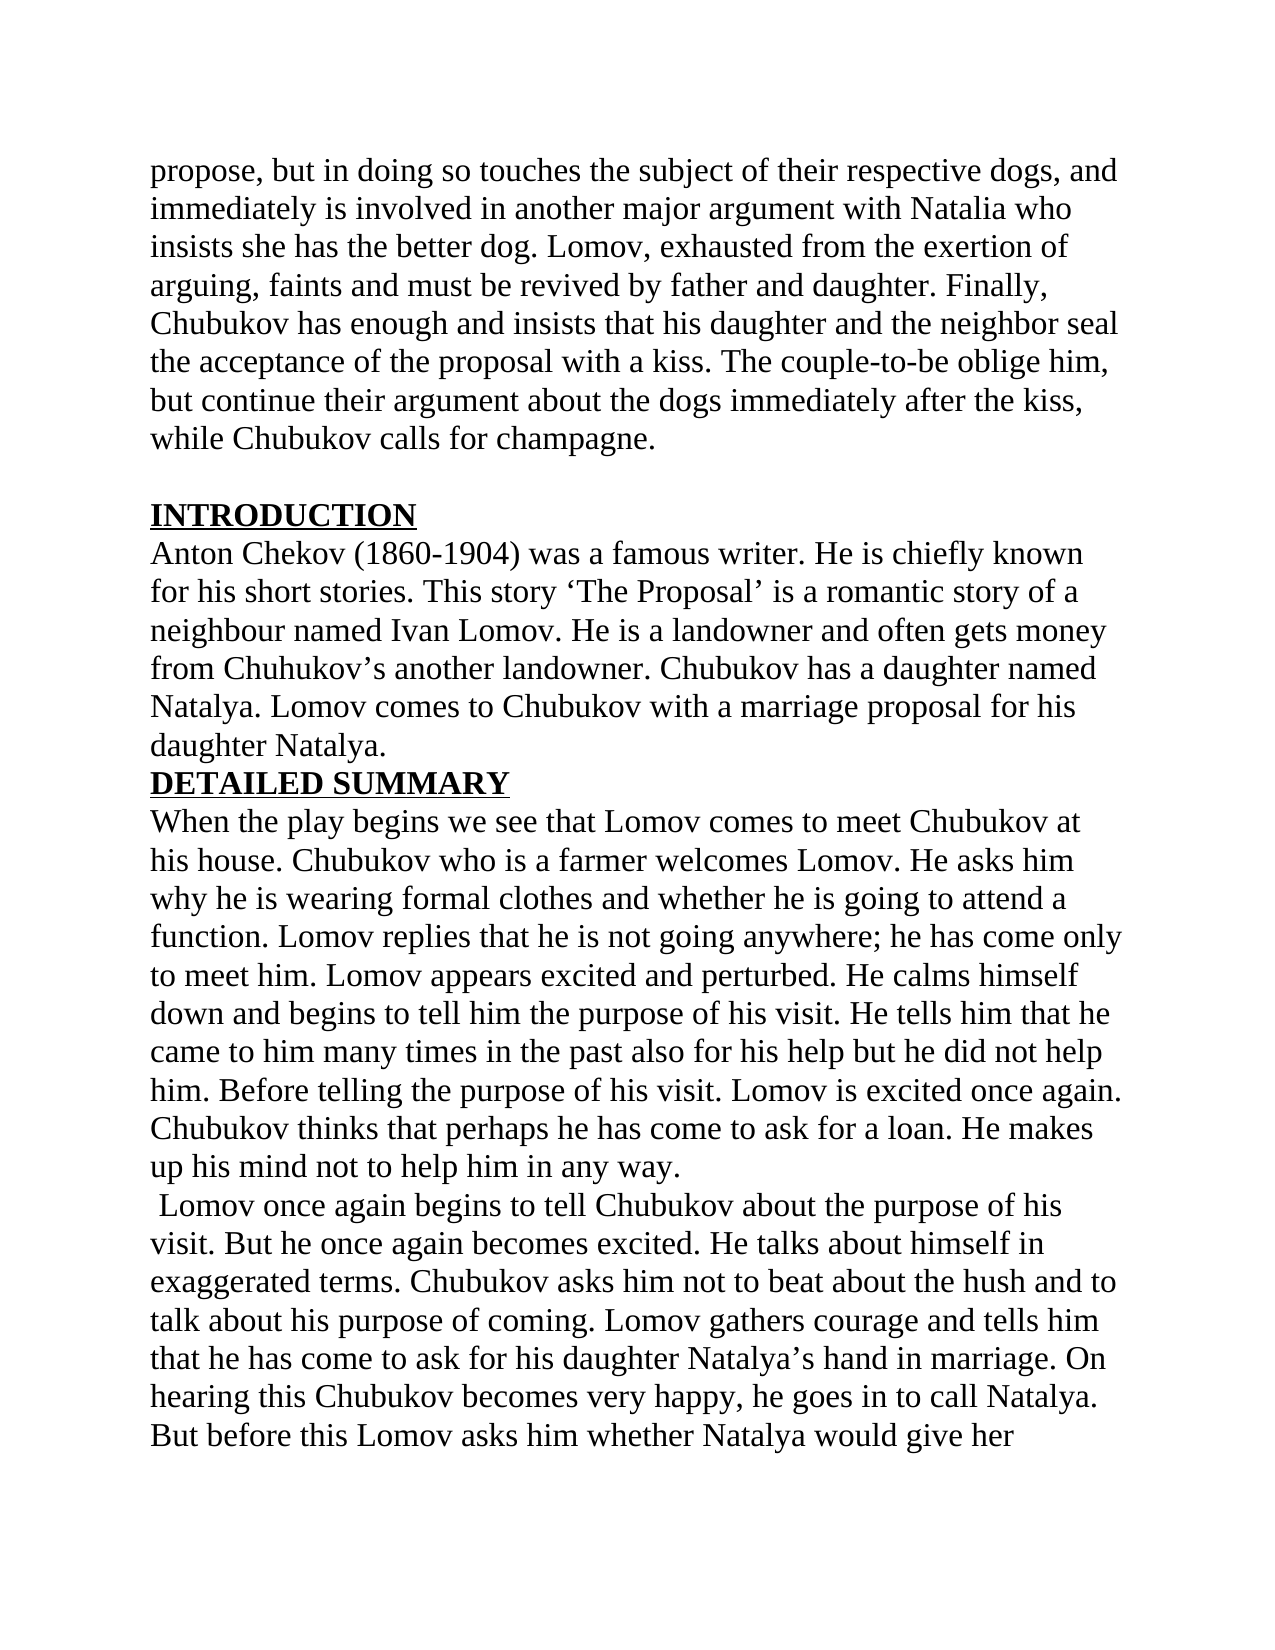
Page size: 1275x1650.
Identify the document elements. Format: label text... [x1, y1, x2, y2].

text DETAILED SUMMARY [150, 763, 1125, 802]
text Anton Chekov (1860-1904) was a famous writer. He is chiefly known for his short stories. This story ‘The Proposal’ is a romantic story of a neighbour named Ivan Lomov. He is a landowner and often gets money from Chuhukov’s another landowner. Chubukov has a daughter named Natalya. Lomov comes to Chubukov with a marriage proposal for his daughter Natalya. [150, 533, 1125, 763]
text INTRODUCTION [150, 495, 1125, 533]
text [150, 150, 1125, 457]
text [150, 1185, 1125, 1453]
text When the play begins we see that Lomov comes to meet Chubukov at his house. Chubukov who is a farmer welcomes Lomov. He asks him why he is wearing formal clothes and whether he is going to attend a function. Lomov replies that he is not going anywhere; he has come only to meet him. Lomov appears excited and perturbed. He calms himself down and begins to tell him the purpose of his visit. He tells him that he came to him many times in the past also for his help but he did not help him. Before telling the purpose of his visit. Lomov is excited once again. Chubukov thinks that perhaps he has come to ask for a loan. He makes up his mind not to help him in any way. [150, 802, 1125, 1185]
